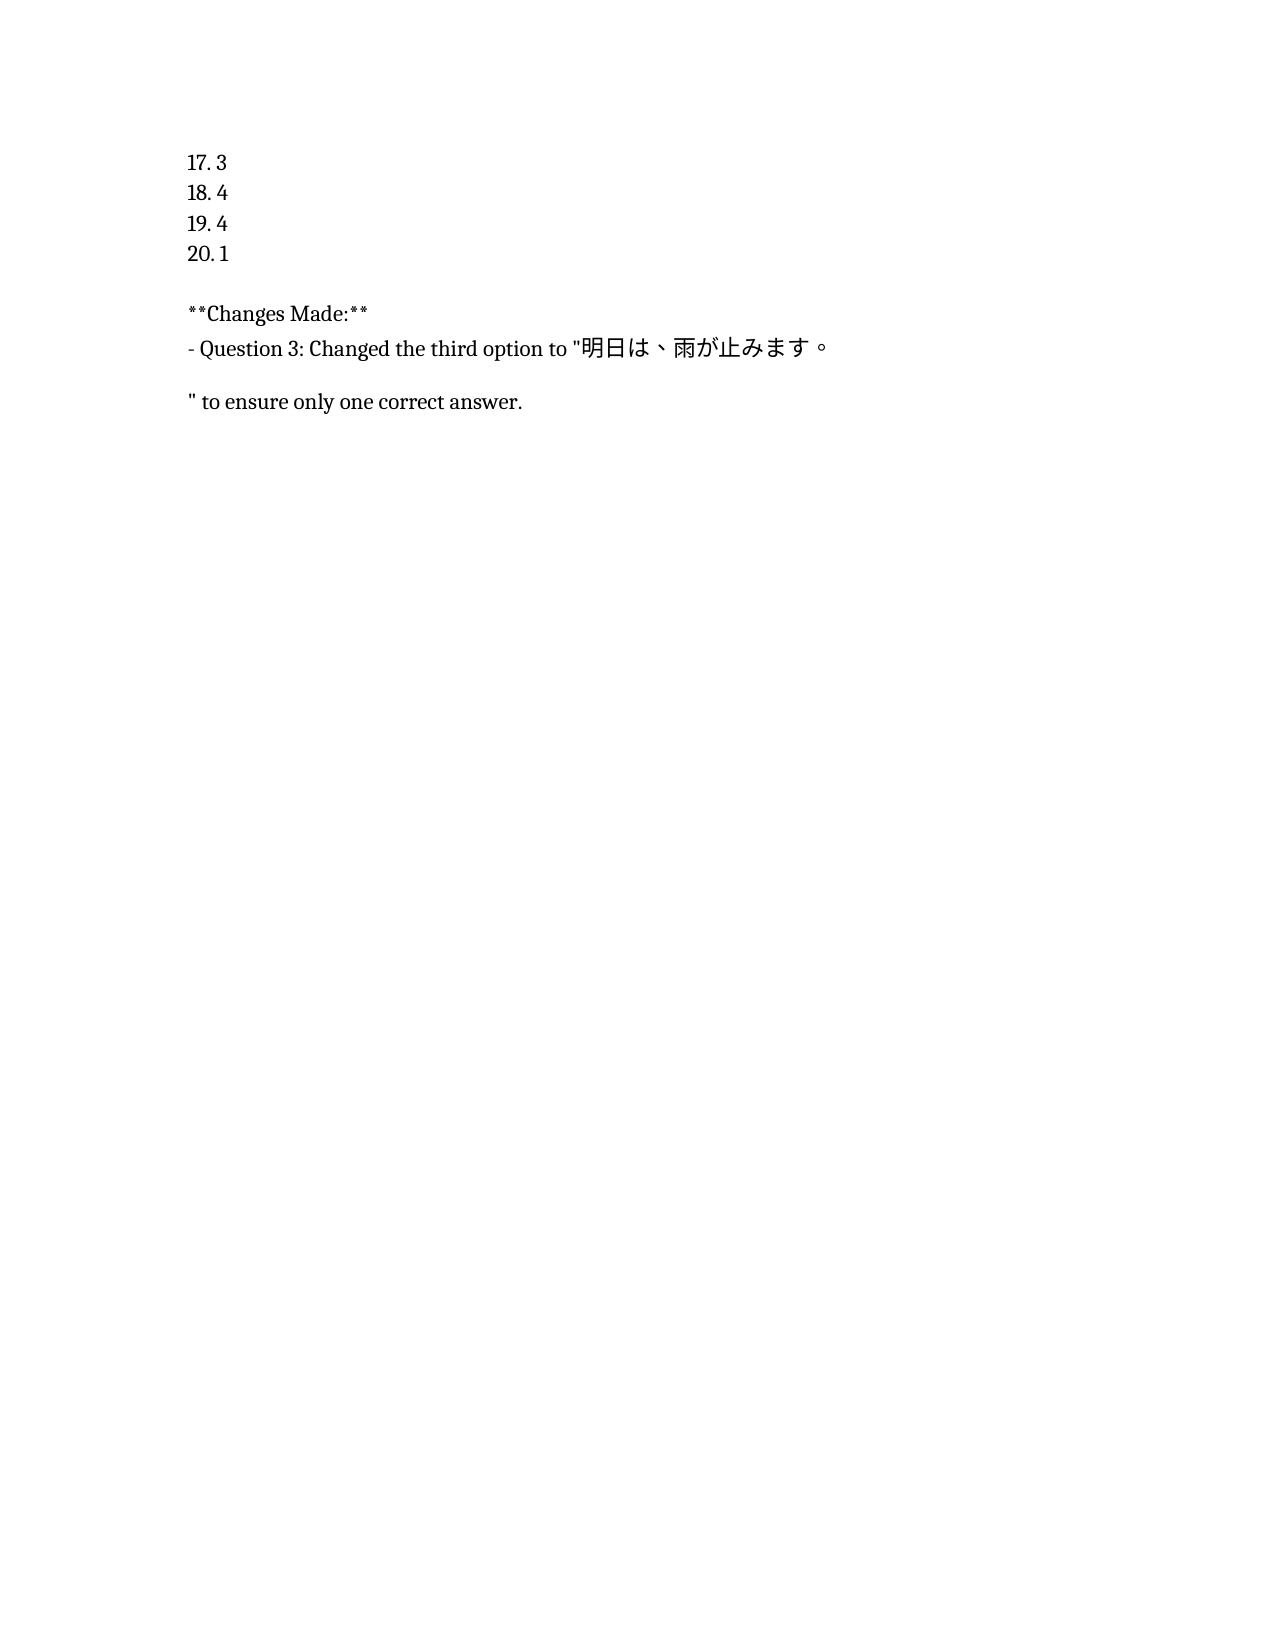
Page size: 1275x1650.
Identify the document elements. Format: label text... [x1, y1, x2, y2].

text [187, 150, 1087, 363]
text " to ensure only one correct answer. [187, 389, 1087, 445]
